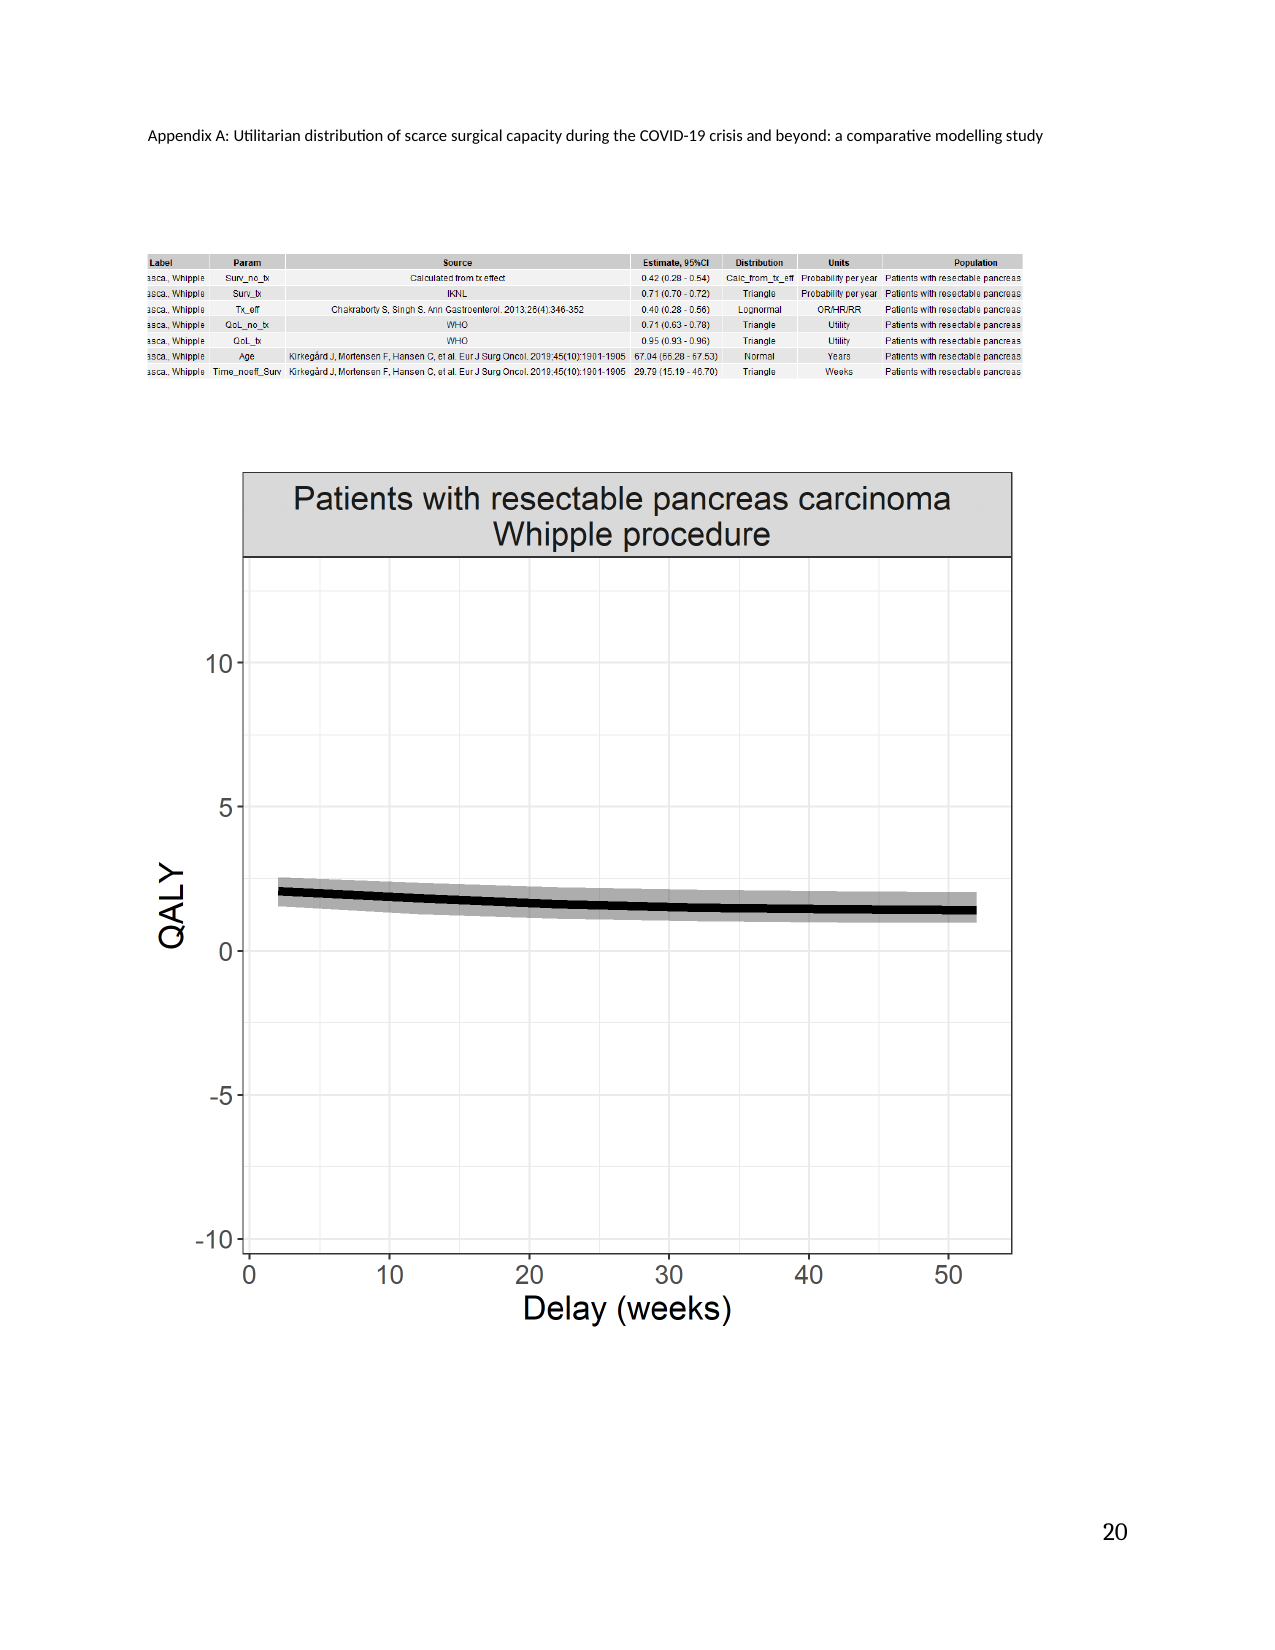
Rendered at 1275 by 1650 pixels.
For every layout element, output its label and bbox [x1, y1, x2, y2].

picture [147, 170, 1023, 1337]
